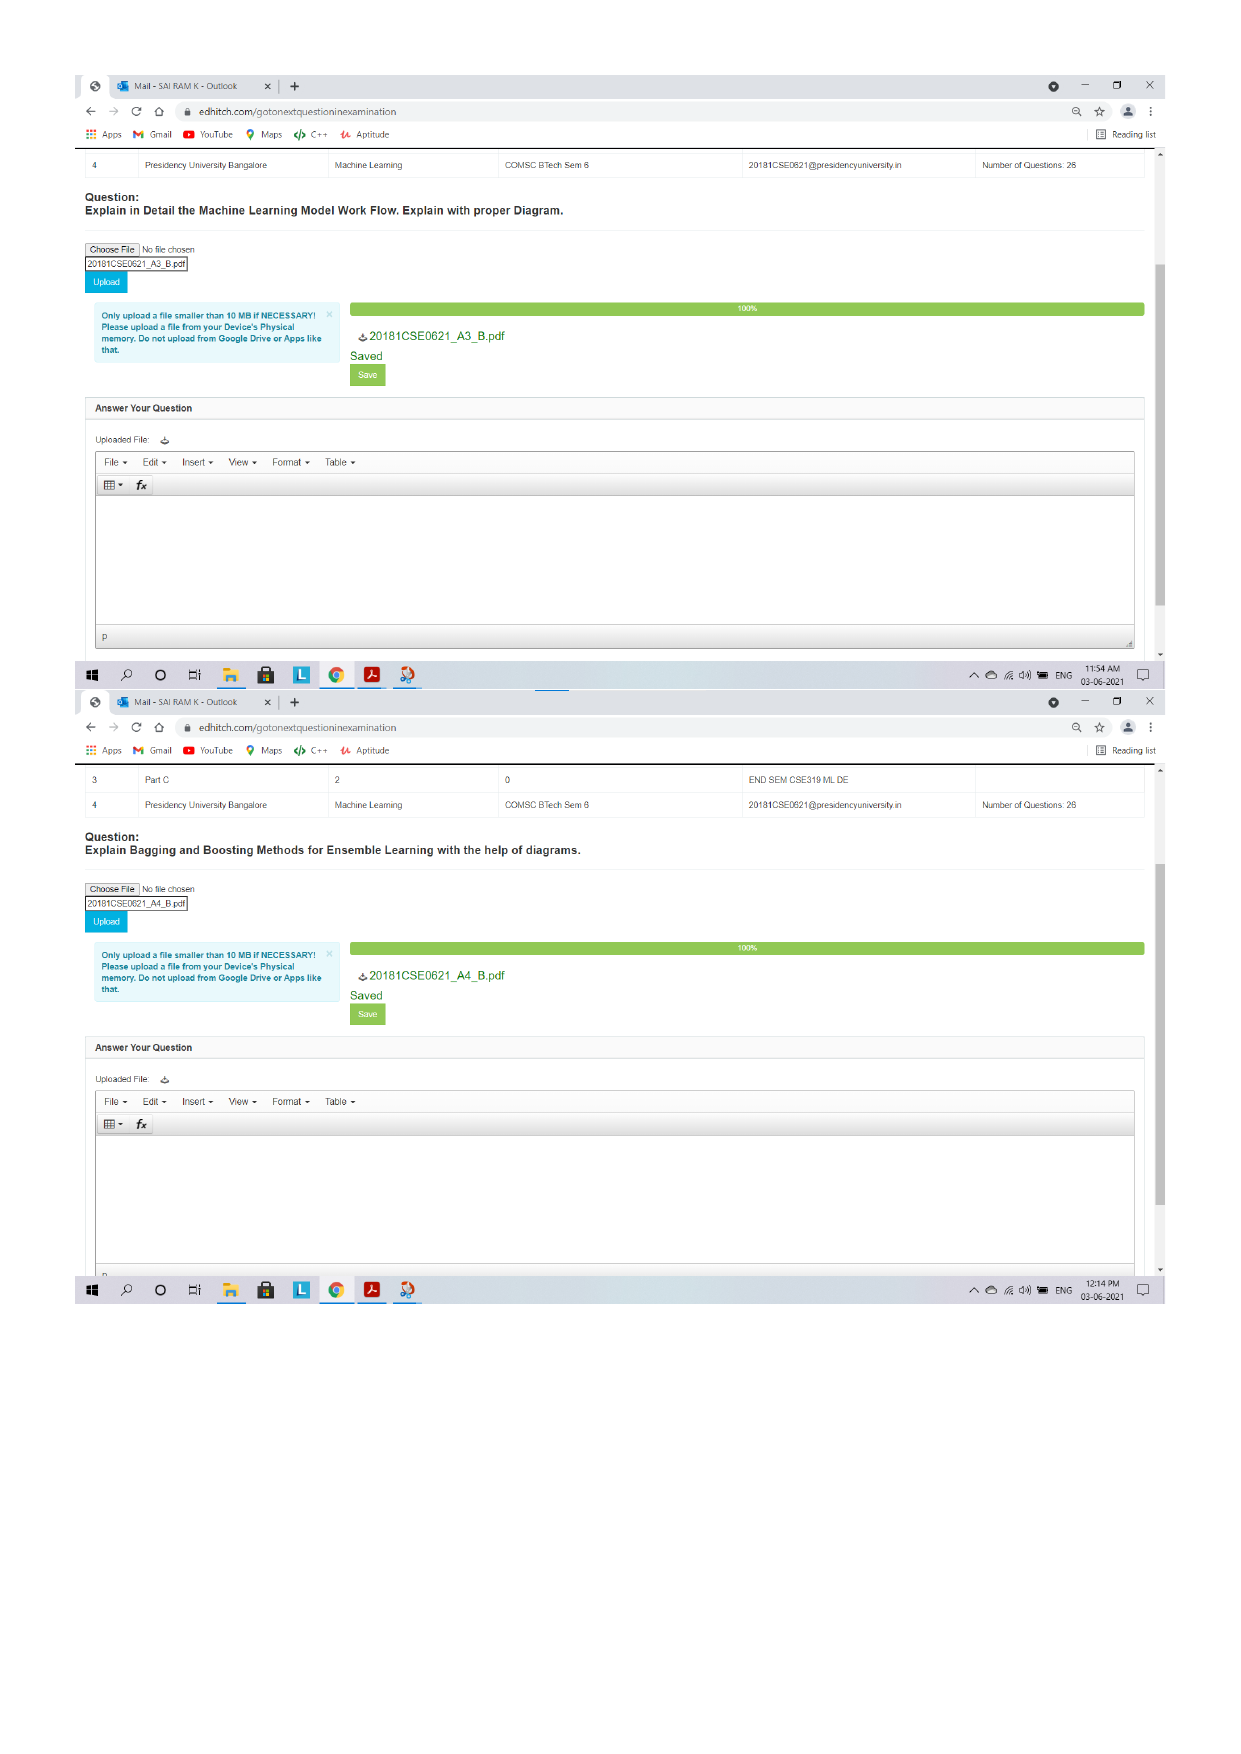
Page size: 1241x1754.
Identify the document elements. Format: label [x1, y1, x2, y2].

picture [75, 75, 1166, 689]
picture [75, 690, 1166, 1304]
